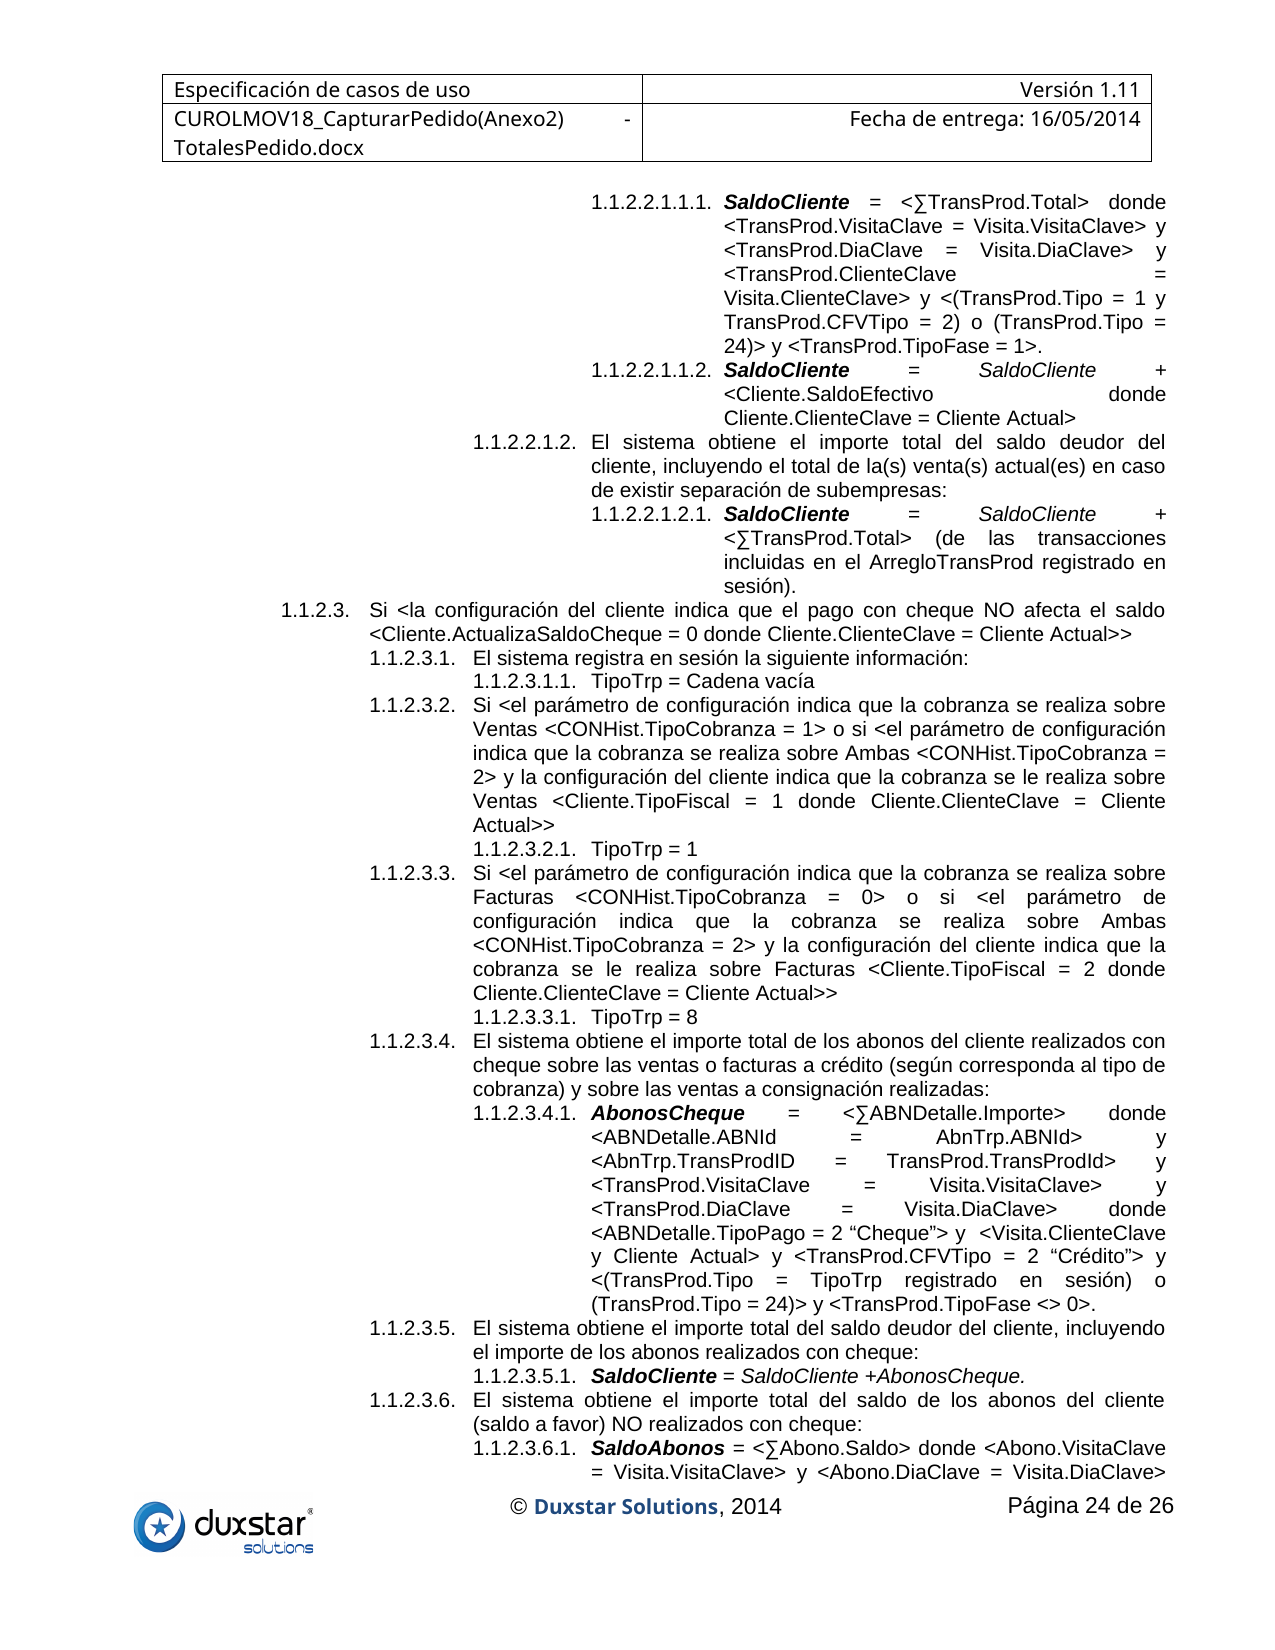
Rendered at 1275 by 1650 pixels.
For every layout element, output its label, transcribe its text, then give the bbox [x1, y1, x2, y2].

picture [133, 1492, 314, 1557]
list El sistema obtiene el importe total del saldo de los abonos del cliente (saldo a favor) NO realizados con cheque: [369, 1388, 1167, 1436]
list El sistema obtiene el importe total del saldo deudor del cliente, incluyendo el total de la(s) venta(s) actual(es) en caso de existir separación de subempresas: [473, 430, 1167, 502]
list El sistema registra en sesión la siguiente información: [369, 645, 1167, 669]
list El sistema obtiene el importe total del saldo deudor del cliente, incluyendo el importe de los abonos realizados con cheque: [369, 1316, 1167, 1364]
list SaldoCliente = SaldoCliente + <∑TransProd.Total> (de las transacciones incluidas en el ArregloTransProd registrado en sesión). [591, 502, 1167, 597]
list TipoTrp = Cadena vacía [473, 669, 1167, 693]
list SaldoCliente = <∑TransProd.Total> donde <TransProd.VisitaClave = Visita.VisitaClave> y <TransProd.DiaClave = Visita.DiaClave> y <TransProd.ClienteClave = Visita.ClienteClave> y <(TransProd.Tipo = 1 y TransProd.CFVTipo = 2) o (TransProd.Tipo = 24)> y <TransProd.TipoFase = 1>. [591, 190, 1167, 358]
list El sistema obtiene el importe total de los abonos del cliente realizados con cheque sobre las ventas o facturas a crédito (según corresponda al tipo de cobranza) y sobre las ventas a consignación realizadas: [369, 1029, 1167, 1101]
list TipoTrp = 1 [473, 837, 1167, 861]
list TipoTrp = 8 [473, 1005, 1167, 1029]
list SaldoCliente = SaldoCliente +AbonosCheque. [473, 1364, 1167, 1388]
list AbonosCheque = <∑ABNDetalle.Importe> donde <ABNDetalle.ABNId = AbnTrp.ABNId> y <AbnTrp.TransProdID = TransProd.TransProdId> y <TransProd.VisitaClave = Visita.VisitaClave> y <TransProd.DiaClave = Visita.DiaClave> donde <ABNDetalle.TipoPago = 2 “Cheque”> y <Visita.ClienteClave y Cliente Actual> y <TransProd.CFVTipo = 2 “Crédito”> y <(TransProd.Tipo = TipoTrp registrado en sesión) o (TransProd.Tipo = 24)> y <TransProd.TipoFase <> 0>. [473, 1101, 1167, 1316]
list Si <el parámetro de configuración indica que la cobranza se realiza sobre Facturas <CONHist.TipoCobranza = 0> o si <el parámetro de configuración indica que la cobranza se realiza sobre Ambas <CONHist.TipoCobranza = 2> y la configuración del cliente indica que la cobranza se le realiza sobre Facturas <Cliente.TipoFiscal = 2 donde Cliente.ClienteClave = Cliente Actual>> [369, 861, 1167, 1005]
list Si <la configuración del cliente indica que el pago con cheque NO afecta el saldo <Cliente.ActualizaSaldoCheque = 0 donde Cliente.ClienteClave = Cliente Actual>> [281, 597, 1167, 645]
list SaldoCliente = SaldoCliente + <Cliente.SaldoEfectivo donde Cliente.ClienteClave = Cliente Actual> [591, 358, 1167, 430]
list Si <el parámetro de configuración indica que la cobranza se realiza sobre Ventas <CONHist.TipoCobranza = 1> o si <el parámetro de configuración indica que la cobranza se realiza sobre Ambas <CONHist.TipoCobranza = 2> y la configuración del cliente indica que la cobranza se le realiza sobre Ventas <Cliente.TipoFiscal = 1 donde Cliente.ClienteClave = Cliente Actual>> [369, 693, 1167, 837]
